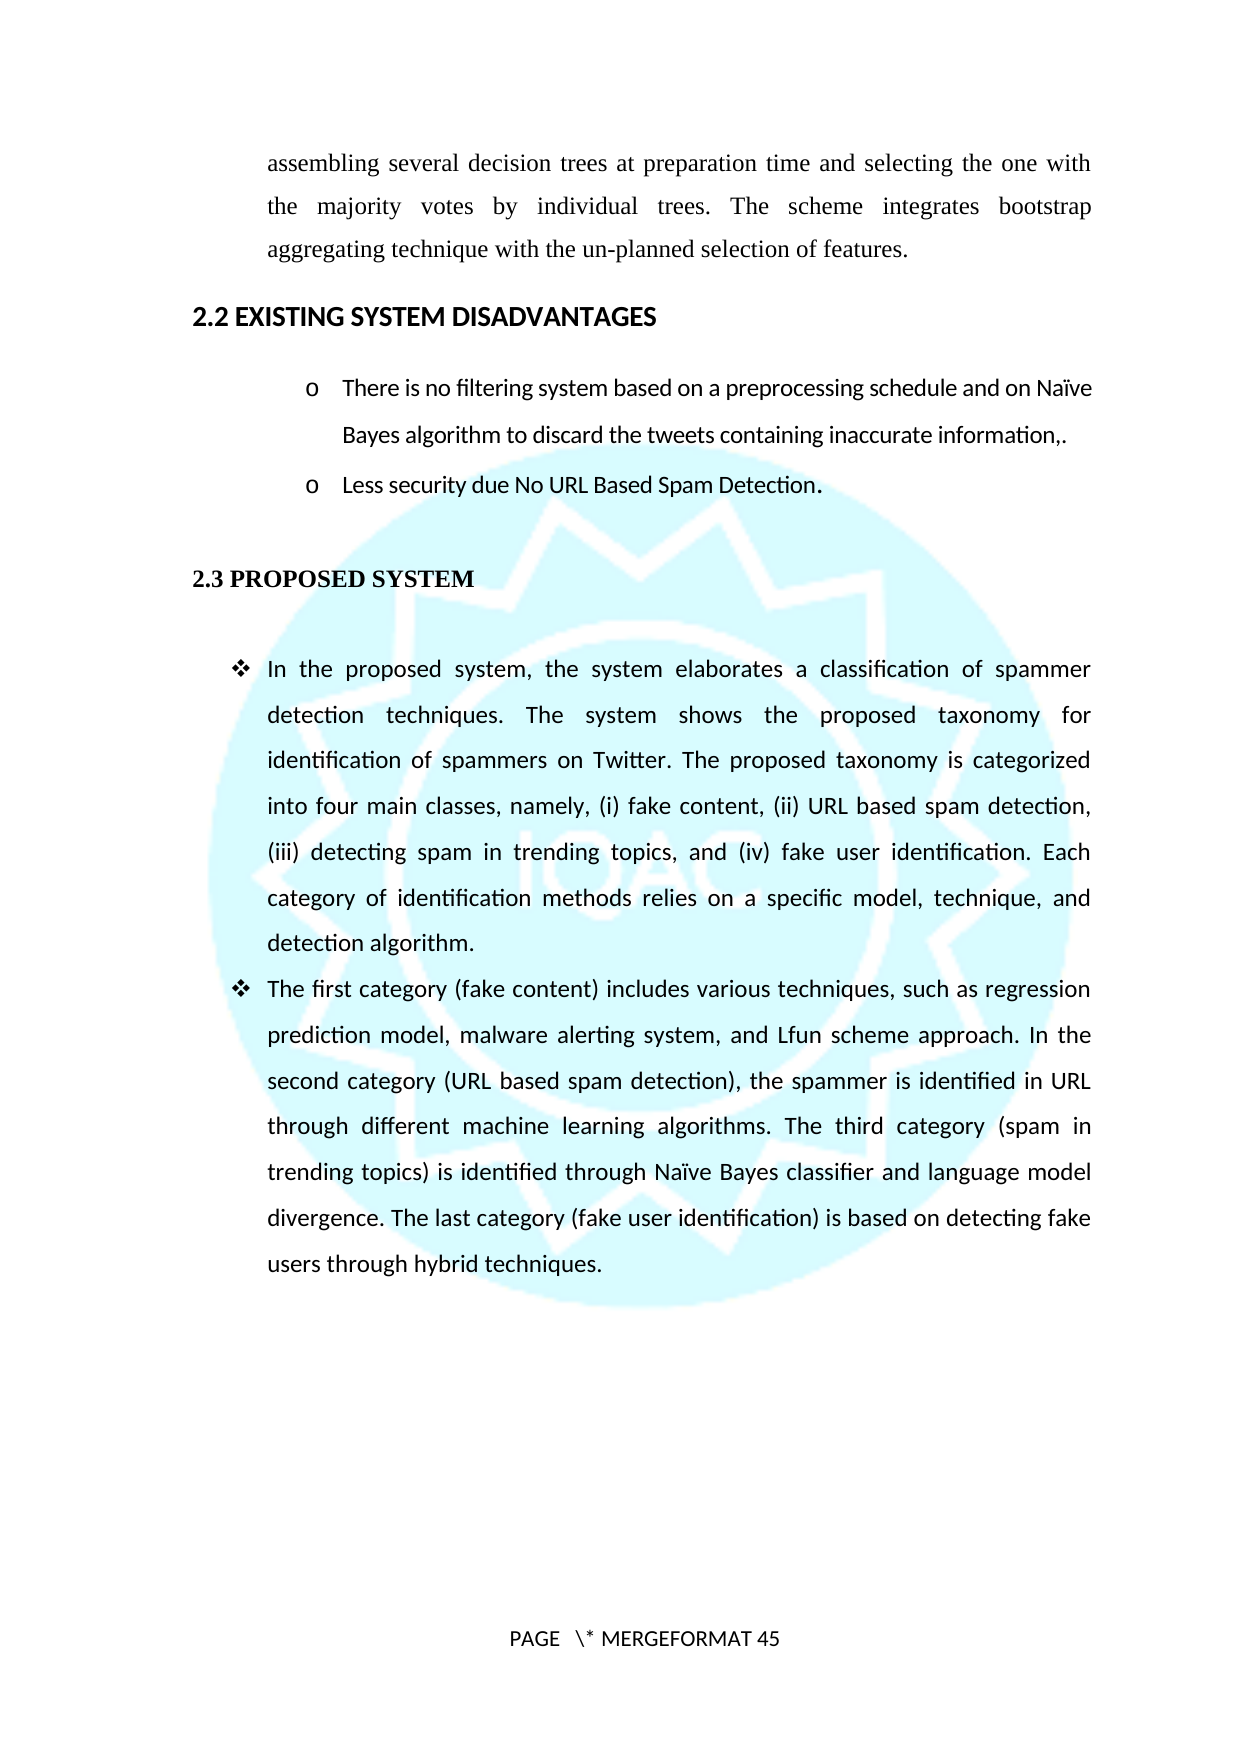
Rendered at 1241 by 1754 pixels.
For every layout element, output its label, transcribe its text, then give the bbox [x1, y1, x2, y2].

list The first category (fake content) includes various techniques, such as regression prediction model, malware alerting system, and Lfun scheme approach. In the second category (URL based spam detection), the spammer is identified in URL through different machine learning algorithms. The third category (spam in trending topics) is identified through Naïve Bayes classifier and language model divergence. The last category (fake user identification) is based on detecting fake users through hybrid techniques. [229, 973, 1092, 1278]
list Less security due No URL Based Spam Detection. [304, 465, 1092, 501]
list 2.3 PROPOSED SYSTEM [192, 564, 1092, 593]
list There is no filtering system based on a preprocessing schedule and on Naïve Bayes algorithm to discard the tweets containing inaccurate information,. [304, 372, 1092, 450]
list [229, 148, 1092, 263]
list In the proposed system, the system elaborates a classification of spammer detection techniques. The system shows the proposed taxonomy for identification of spammers on Twitter. The proposed taxonomy is categorized into four main classes, namely, (i) fake content, (ii) URL based spam detection, (iii) detecting spam in trending topics, and (iv) fake user identification. Each category of identification methods relies on a specific model, technique, and detection algorithm. [229, 653, 1092, 958]
text 2.2 EXISTING SYSTEM DISADVANTAGES [192, 298, 1092, 333]
